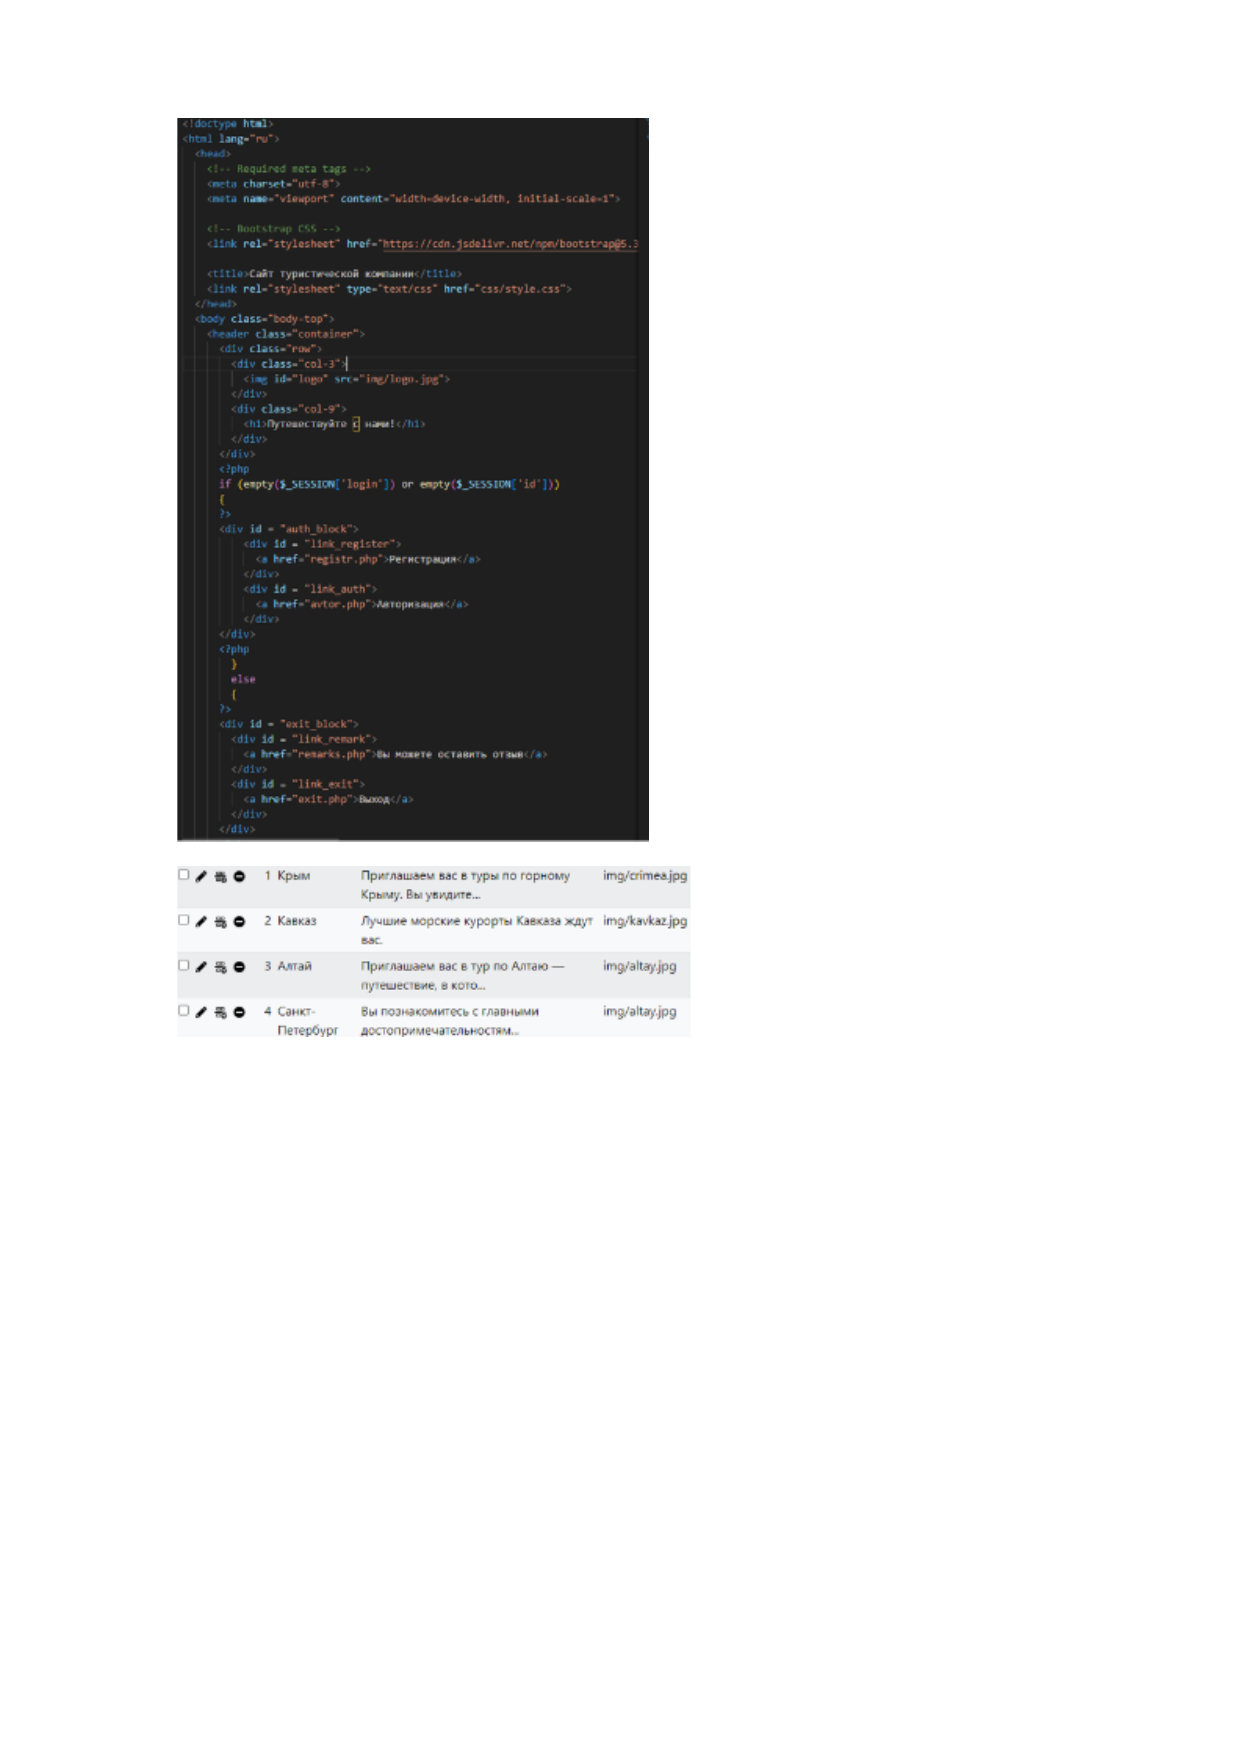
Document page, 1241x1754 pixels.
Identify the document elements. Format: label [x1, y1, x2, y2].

picture [177, 866, 692, 1037]
picture [177, 118, 649, 842]
